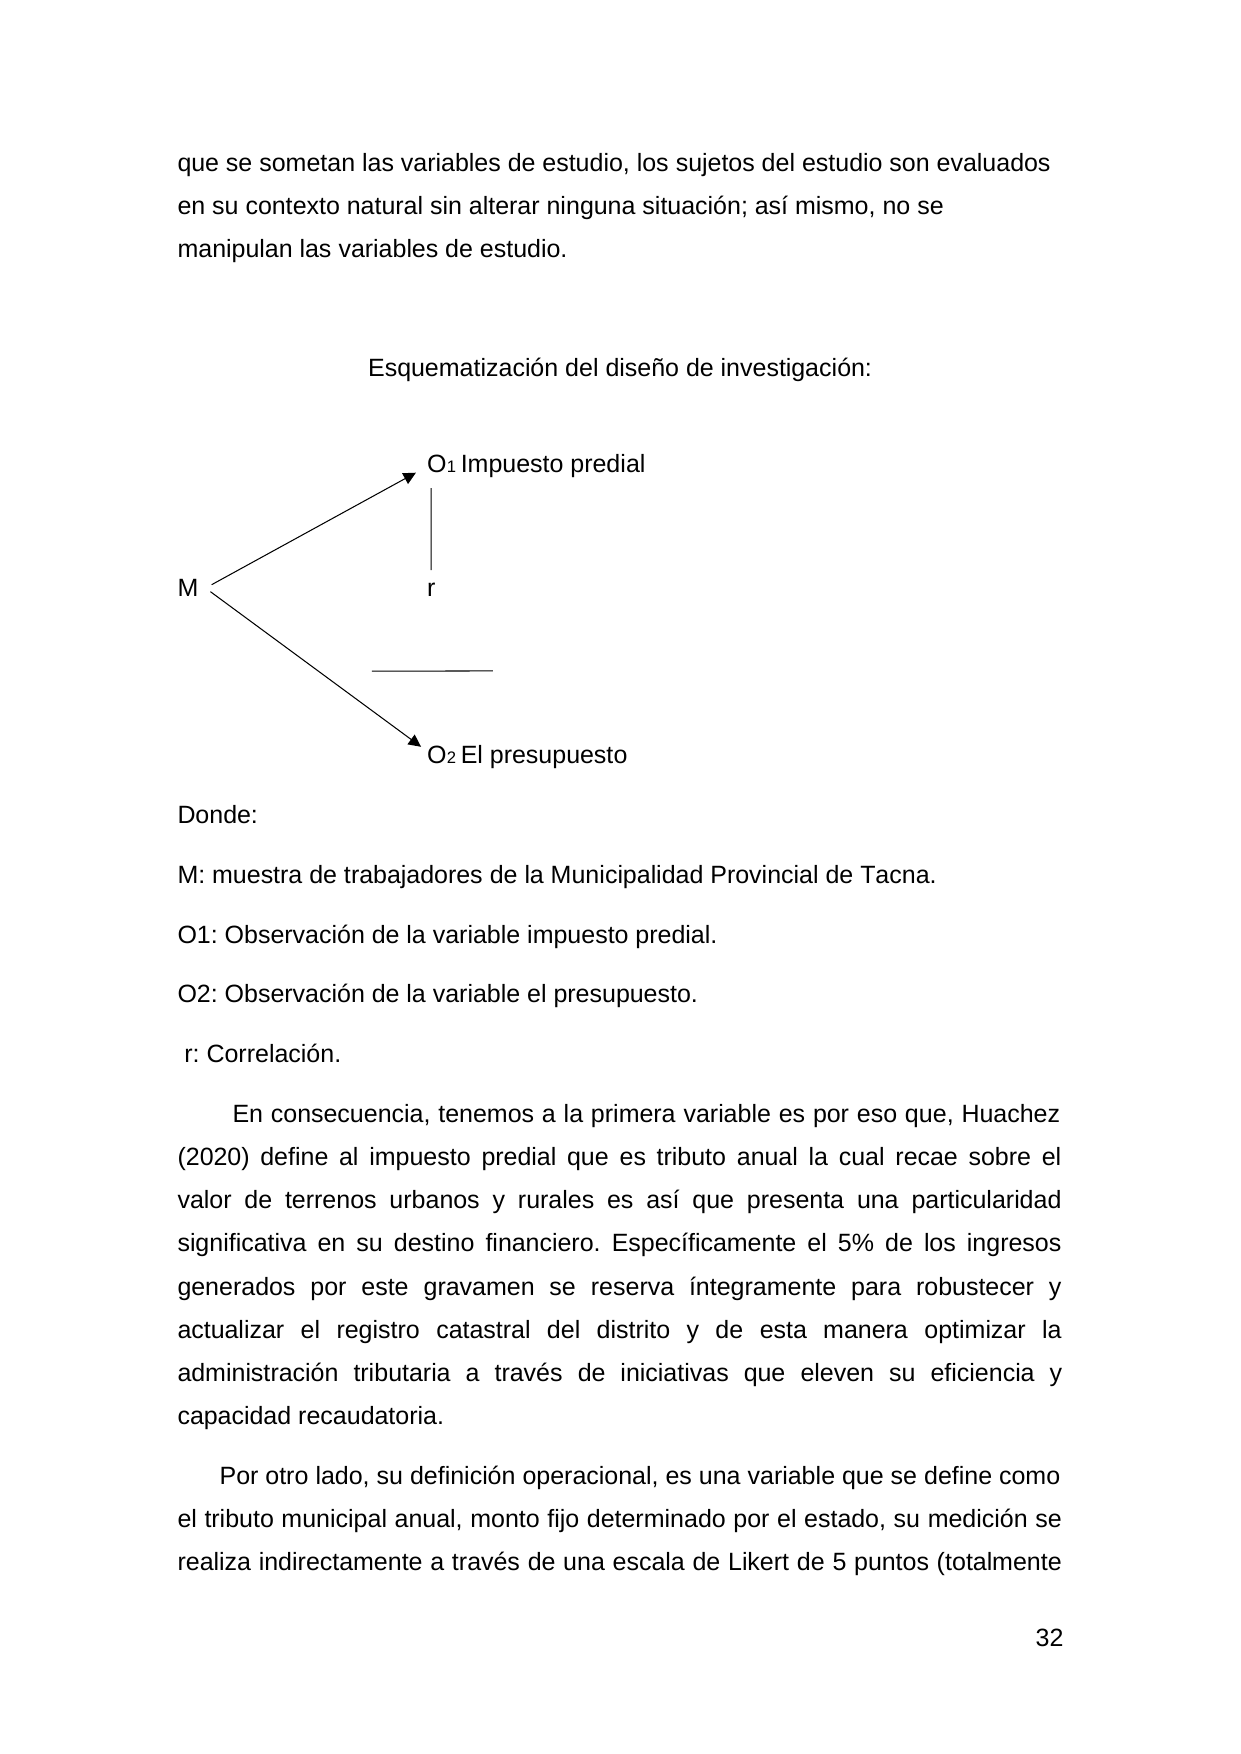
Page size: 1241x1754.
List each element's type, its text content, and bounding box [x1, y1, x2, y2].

text O2: Observación de la variable el presupuesto. [177, 979, 1063, 1008]
text O2 El presupuesto [177, 740, 1063, 769]
text Donde: [177, 800, 1063, 829]
text O1 Impuesto predial [177, 449, 1063, 478]
text O1: Observación de la variable impuesto predial. [177, 920, 1063, 948]
text M r [177, 573, 1063, 602]
text r: Correlación. [177, 1039, 1063, 1068]
text Esquematización del diseño de investigación: [177, 353, 1063, 382]
text M: muestra de trabajadores de la Municipalidad Provincial de Tacna. [177, 860, 1063, 889]
